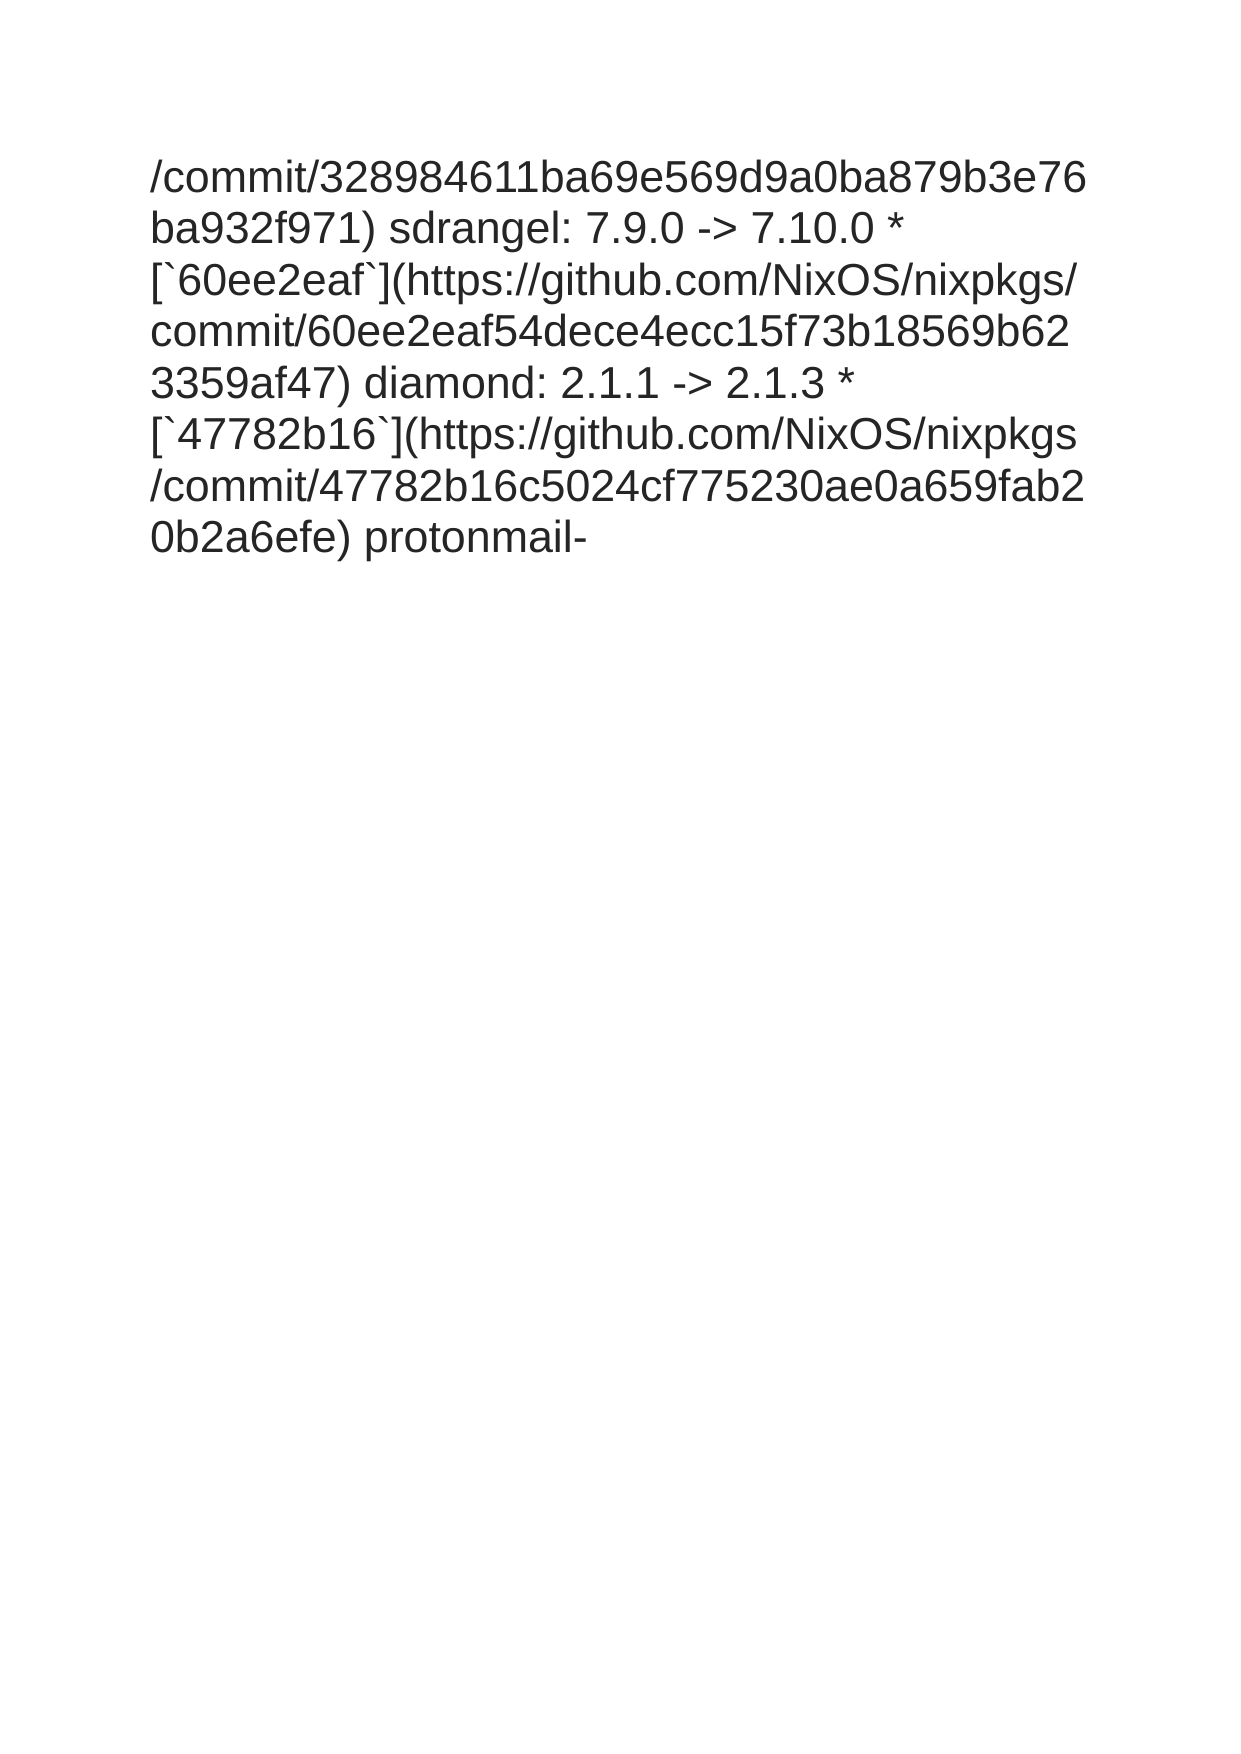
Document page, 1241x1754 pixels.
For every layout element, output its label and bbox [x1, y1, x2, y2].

text [150, 150, 1090, 562]
